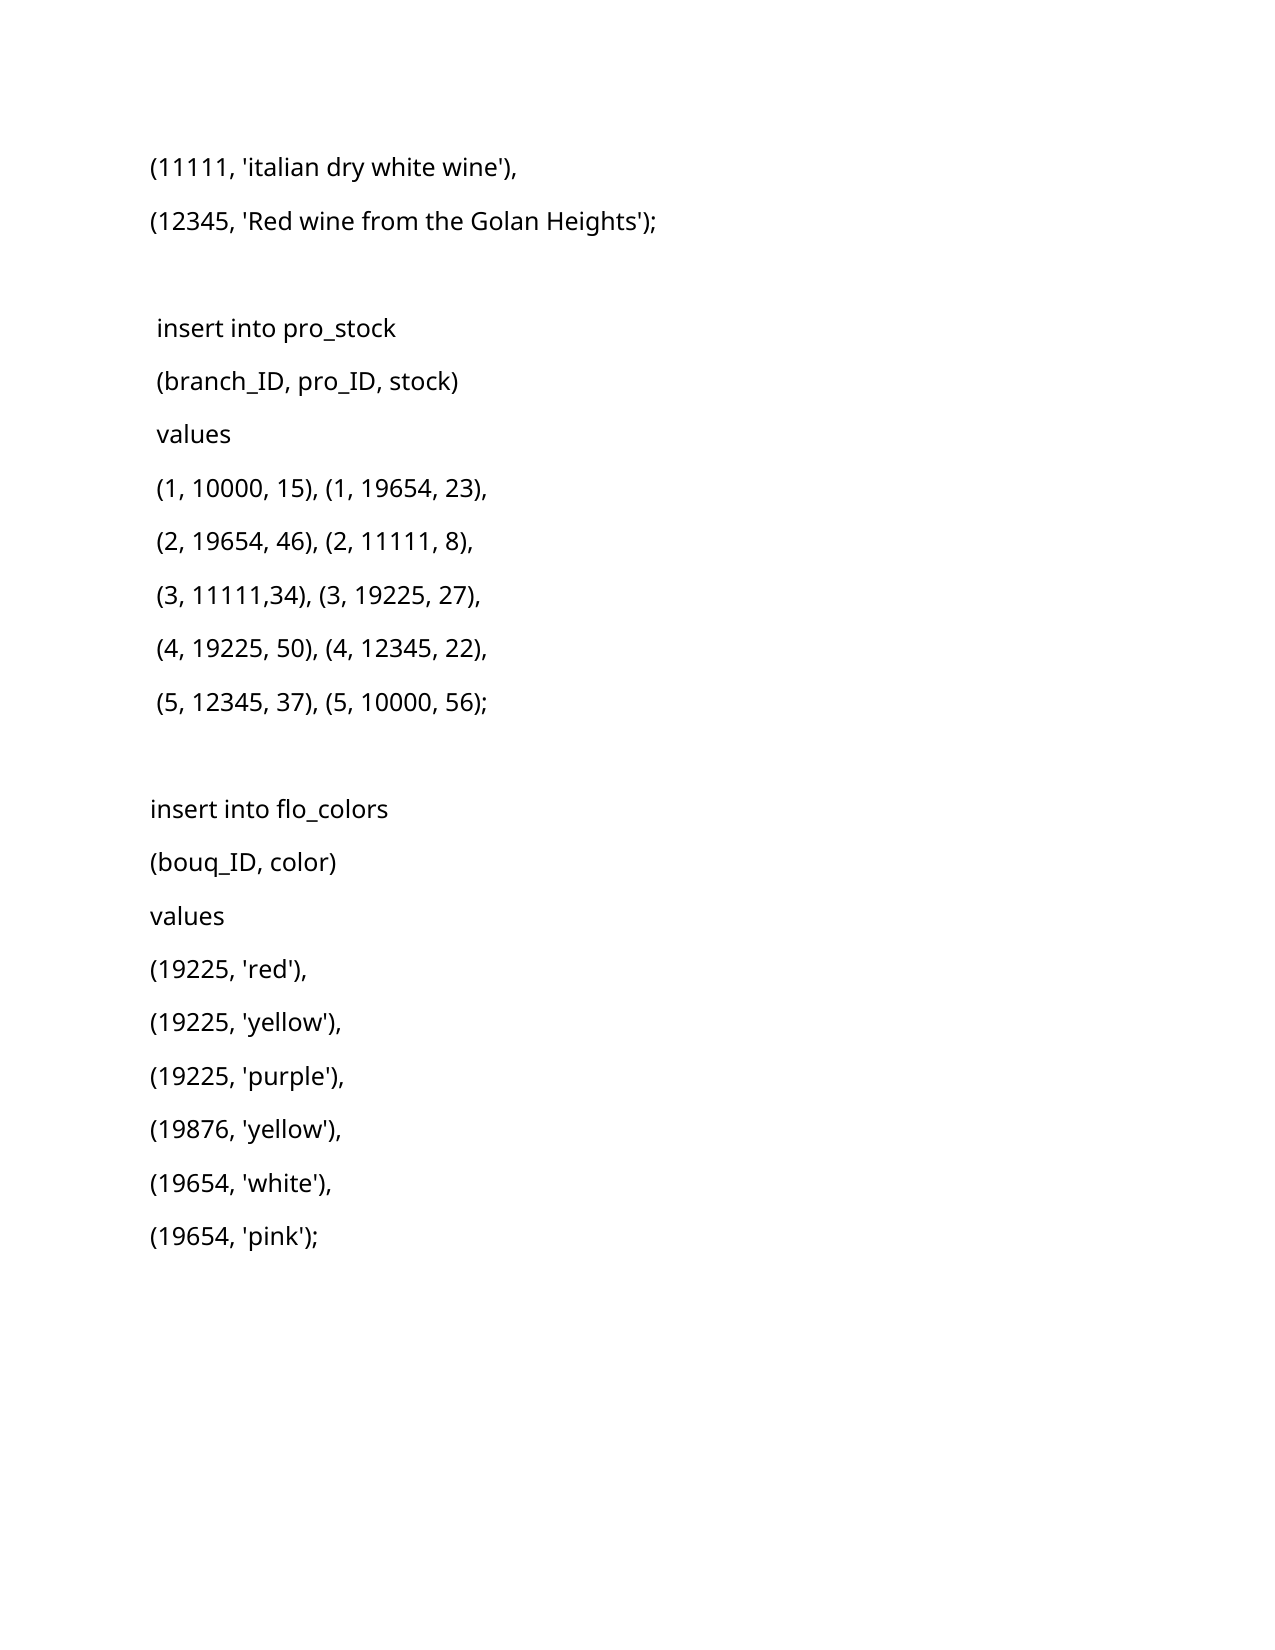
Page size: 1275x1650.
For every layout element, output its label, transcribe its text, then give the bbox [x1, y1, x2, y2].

text (19225, 'red'), [150, 952, 1125, 986]
text insert into flo_colors [150, 791, 1125, 825]
text (19654, 'white'), [150, 1165, 1125, 1199]
text (1, 10000, 15), (1, 19654, 23), [150, 471, 1125, 505]
text values [150, 898, 1125, 932]
text (5, 12345, 37), (5, 10000, 56); [150, 684, 1125, 718]
text (19876, 'yellow'), [150, 1112, 1125, 1146]
text (11111, 'italian dry white wine'), [150, 150, 1125, 184]
text (4, 19225, 50), (4, 12345, 22), [150, 631, 1125, 665]
text (2, 19654, 46), (2, 11111, 8), [150, 524, 1125, 558]
text (19225, 'purple'), [150, 1058, 1125, 1092]
text (12345, 'Red wine from the Golan Heights'); [150, 203, 1125, 237]
text (19225, 'yellow'), [150, 1005, 1125, 1039]
text (bouq_ID, color) [150, 845, 1125, 879]
text (19654, 'pink'); [150, 1219, 1125, 1253]
text insert into pro_stock [150, 310, 1125, 344]
text (3, 11111,34), (3, 19225, 27), [150, 577, 1125, 612]
text values [150, 417, 1125, 451]
text (branch_ID, pro_ID, stock) [150, 364, 1125, 398]
